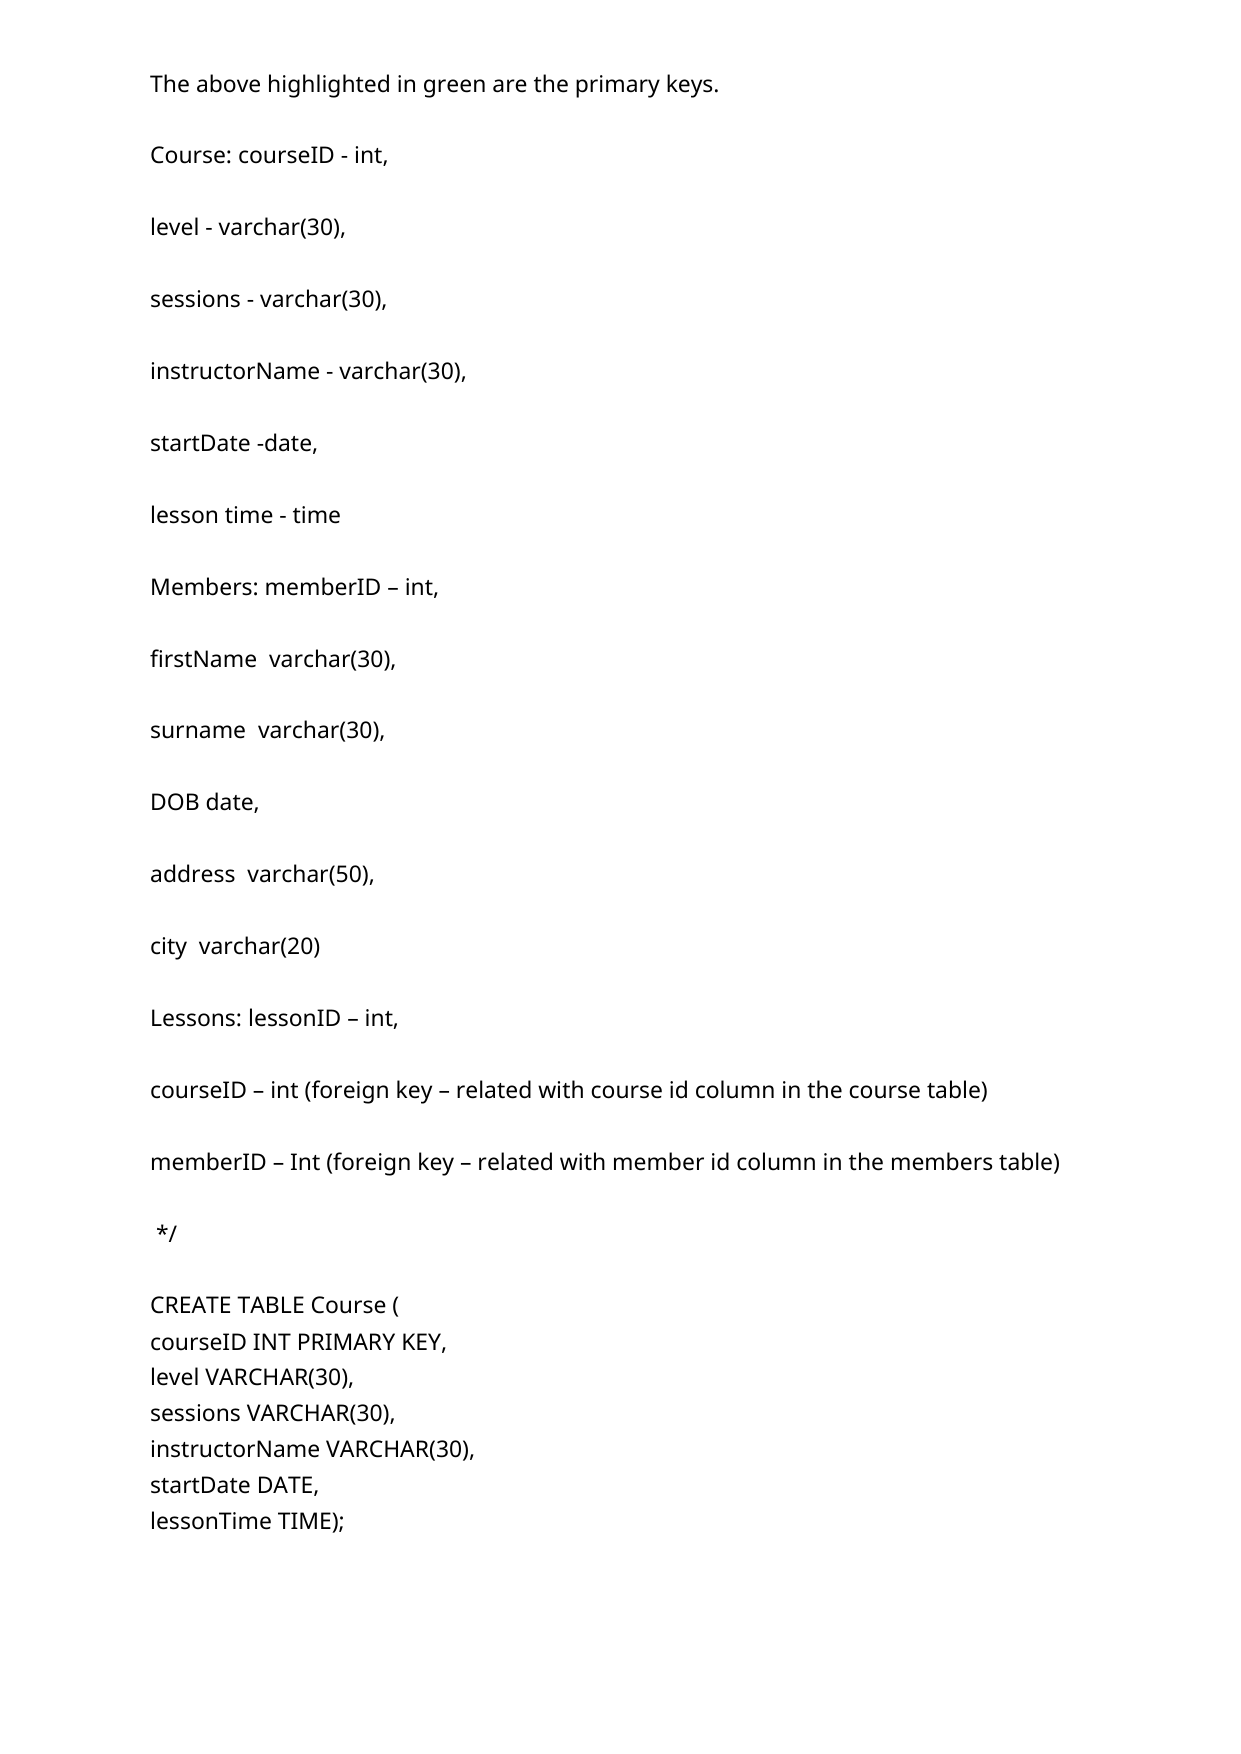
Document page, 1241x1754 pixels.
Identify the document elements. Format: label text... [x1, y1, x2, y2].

text DOB date, [150, 786, 1090, 818]
text address varchar(50), [150, 858, 1090, 889]
text CREATE TABLE Course ( [150, 1289, 1090, 1321]
text Members: memberID – int, [150, 571, 1090, 602]
text Course: courseID - int, [150, 139, 1090, 171]
text The above highlighted in green are the primary keys. [150, 68, 1090, 99]
text startDate -date, [150, 427, 1090, 458]
text courseID – int (foreign key – related with course id column in the course table) [150, 1074, 1090, 1105]
text */ [150, 1218, 1090, 1249]
text courseID INT PRIMARY KEY, [150, 1325, 1090, 1357]
text lesson time - time [150, 499, 1090, 530]
text level VARCHAR(30), [150, 1361, 1090, 1393]
text memberID – Int (foreign key – related with member id column in the members table) [150, 1146, 1090, 1177]
text instructorName VARCHAR(30), [150, 1433, 1090, 1464]
text city varchar(20) [150, 930, 1090, 961]
text sessions VARCHAR(30), [150, 1397, 1090, 1428]
text sessions - varchar(30), [150, 283, 1090, 314]
text surname varchar(30), [150, 714, 1090, 746]
text startDate DATE, [150, 1469, 1090, 1500]
text Lessons: lessonID – int, [150, 1002, 1090, 1033]
text firstName varchar(30), [150, 643, 1090, 674]
text instructorName - varchar(30), [150, 355, 1090, 386]
text lessonTime TIME); [150, 1505, 1090, 1536]
text level - varchar(30), [150, 211, 1090, 243]
